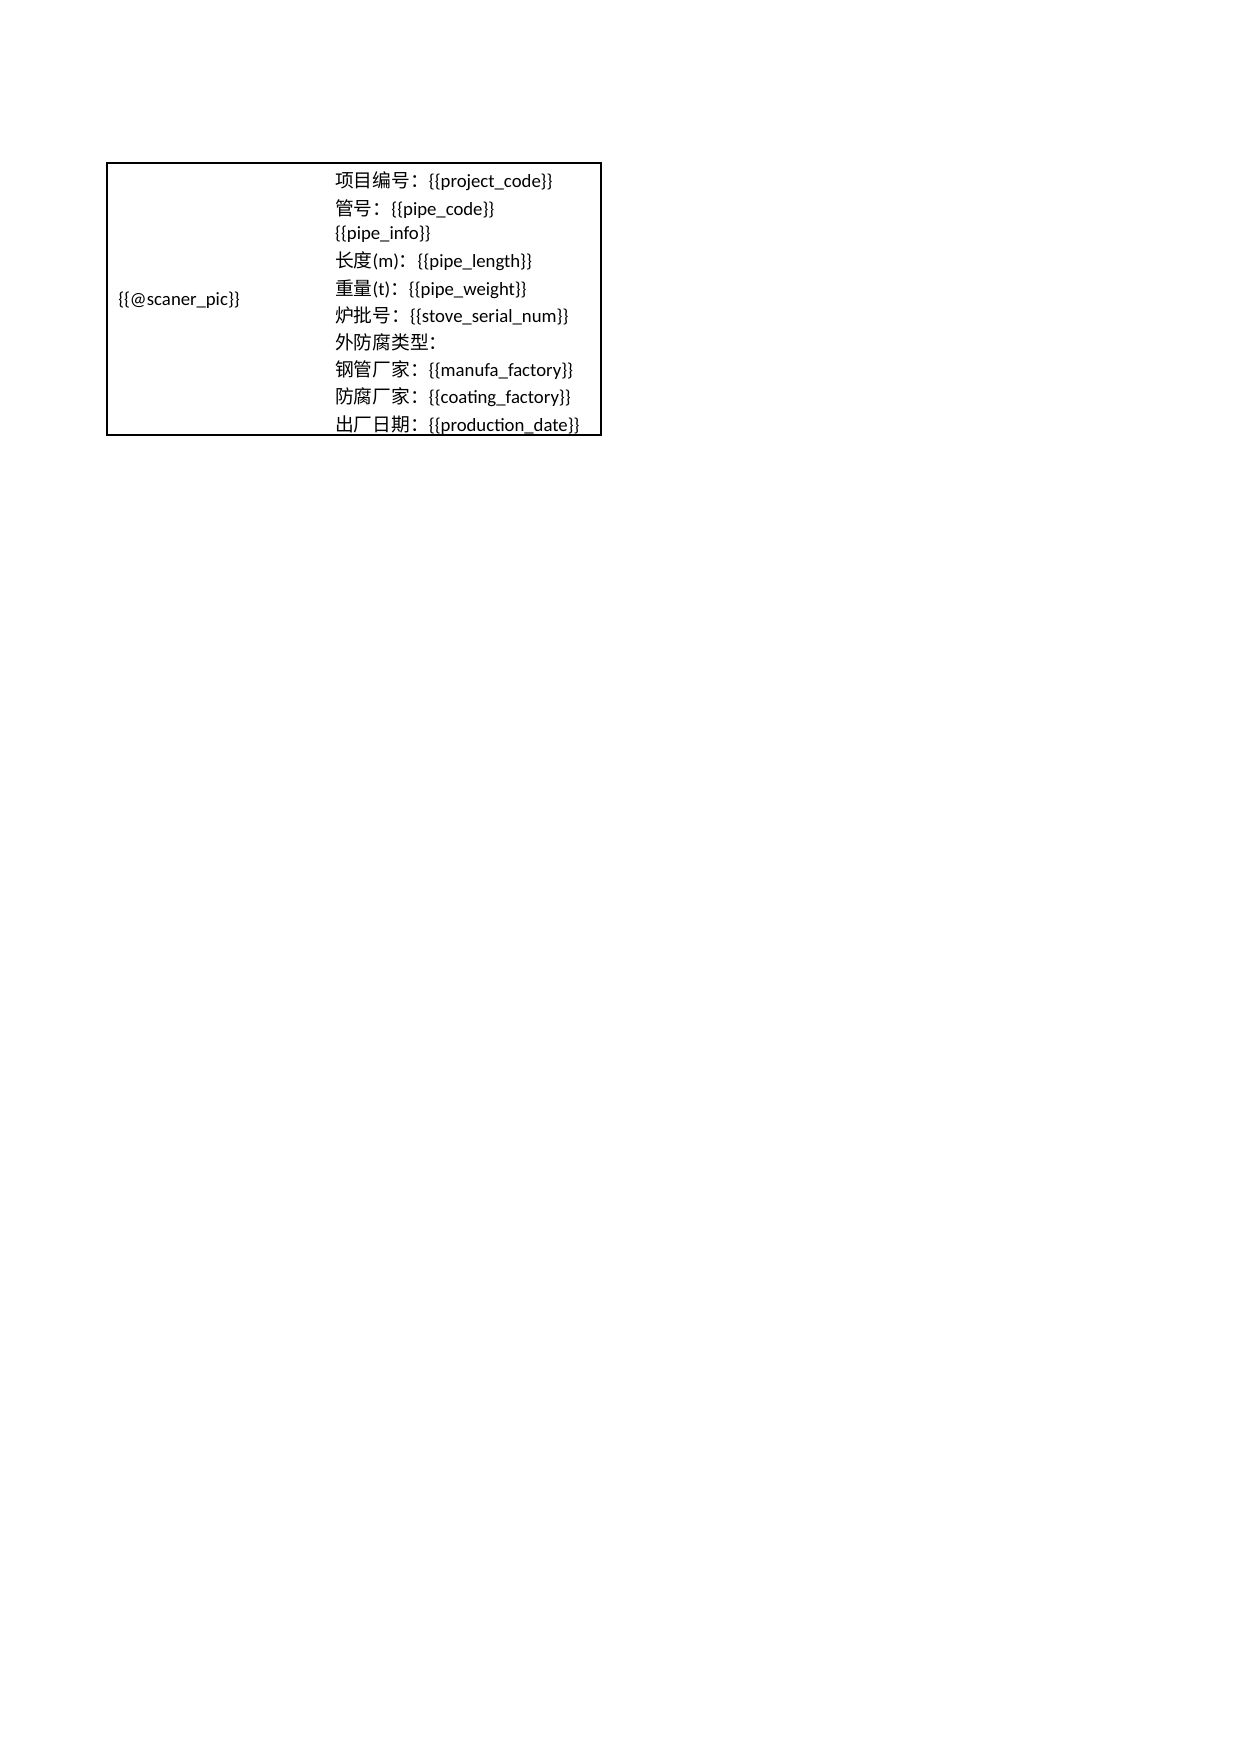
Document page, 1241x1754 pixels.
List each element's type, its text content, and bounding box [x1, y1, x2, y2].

table_header 项目编号：{{project_code}} [324, 164, 600, 189]
table_cell 出厂日期：{{production_date}} [324, 407, 600, 434]
table_header {{@scaner_pic}} [108, 164, 324, 434]
table_cell 防腐厂家：{{coating_factory}} [324, 380, 600, 407]
table_cell 长度(m)：{{pipe_length}} [324, 244, 600, 271]
table_cell 炉批号：{{stove_serial_num}} [324, 298, 600, 325]
table_cell {{pipe_info}} [324, 216, 600, 243]
table_cell 重量(t)：{{pipe_weight}} [324, 271, 600, 298]
table_cell 管号：{{pipe_code}} [324, 189, 600, 216]
table_cell 外防腐类型：{{external_coating}} [324, 325, 600, 352]
table_cell 钢管厂家：{{manufa_factory}} [324, 352, 600, 379]
